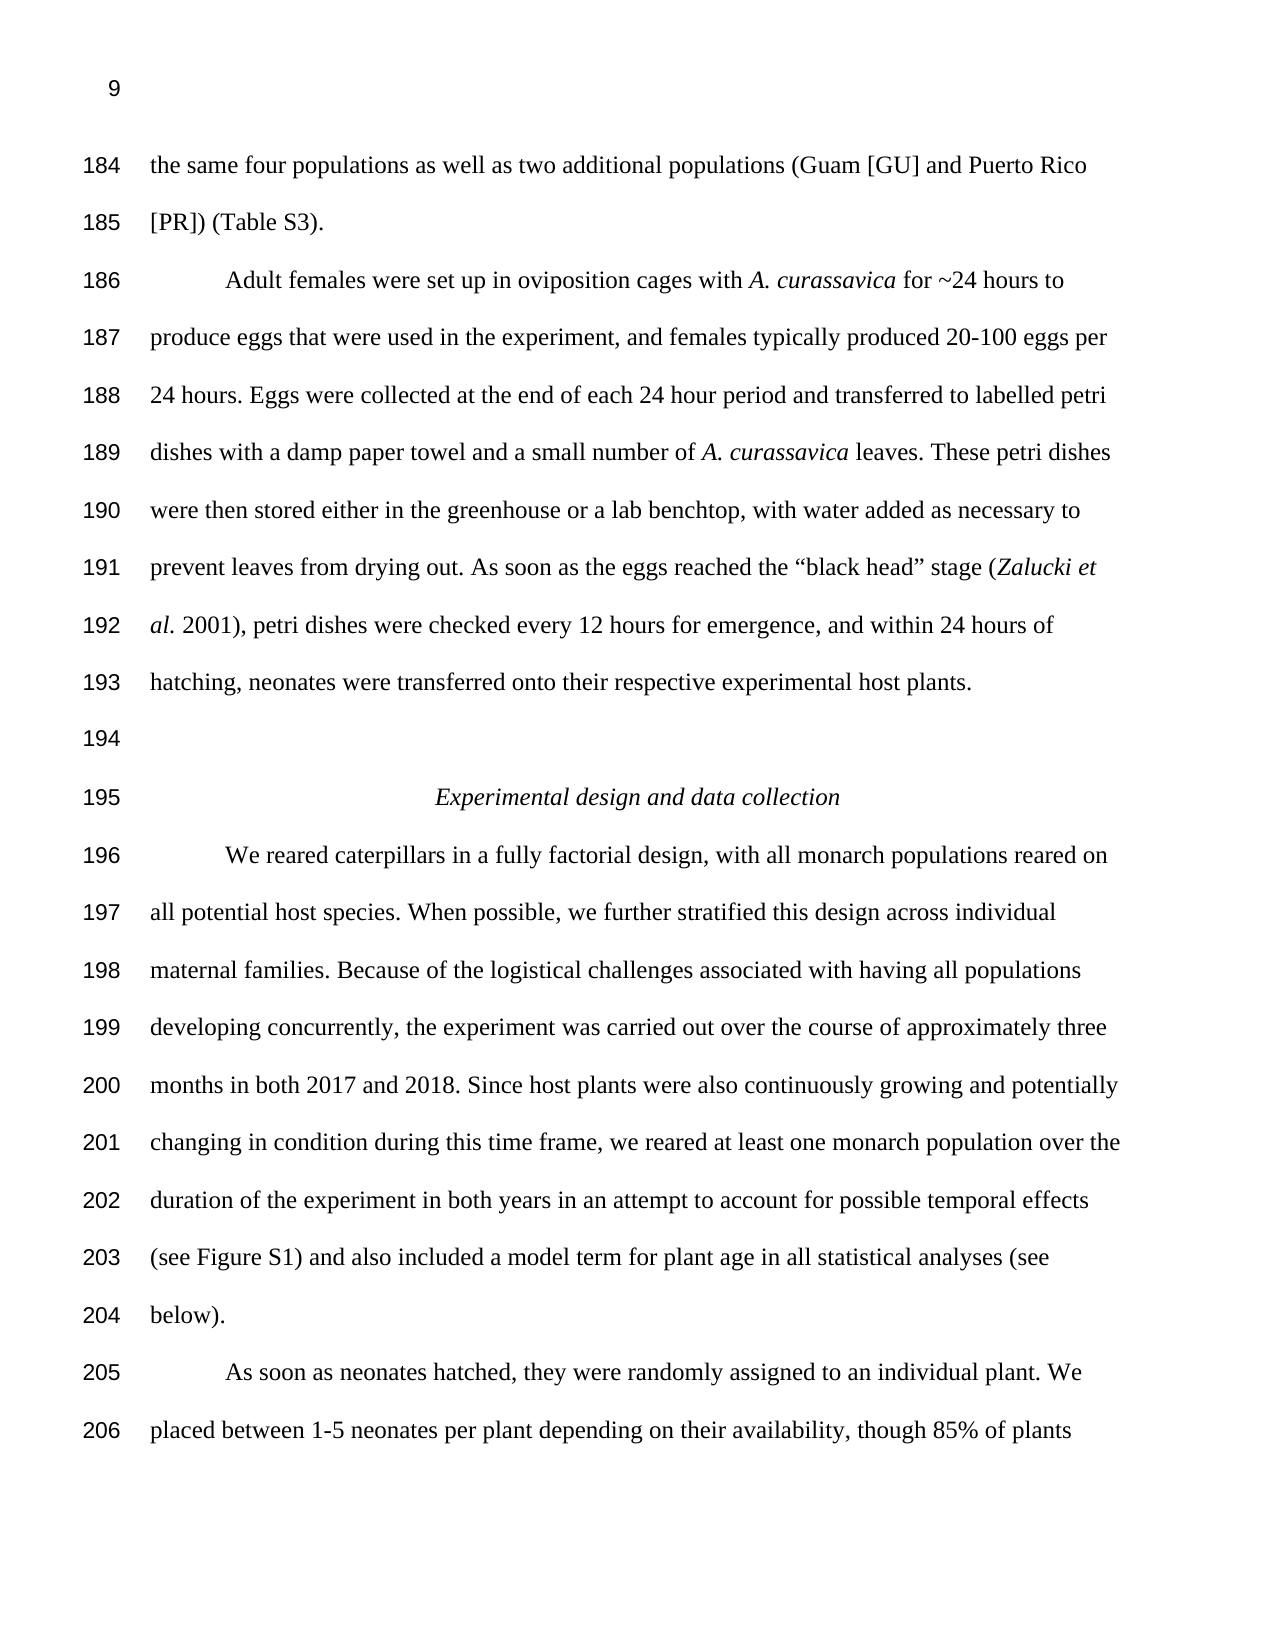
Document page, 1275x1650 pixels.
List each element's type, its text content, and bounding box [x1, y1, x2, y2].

text Adult females were set up in oviposition cages with A. curassavica for ~24 hours to produce eggs that were used in the experiment, and females typically produced 20-100 eggs per 24 hours. Eggs were collected at the end of each 24 hour period and transferred to labelled petri dishes with a damp paper towel and a small number of A. curassavica leaves. These petri dishes were then stored either in the greenhouse or a lab benchtop, with water added as necessary to prevent leaves from drying out. As soon as the eggs reached the “black head” stage (Zalucki et al. 2001), petri dishes were checked every 12 hours for emergence, and within 24 hours of hatching, neonates were transferred onto their respective experimental host plants. [150, 265, 1125, 696]
text Experimental design and data collection [150, 782, 1125, 811]
text We reared caterpillars in a fully factorial design, with all monarch populations reared on all potential host species. When possible, we further stratified this design across individual maternal families. Because of the logistical challenges associated with having all populations developing concurrently, the experiment was carried out over the course of approximately three months in both 2017 and 2018. Since host plants were also continuously growing and potentially changing in condition during this time frame, we reared at least one monarch population over the duration of the experiment in both years in an attempt to account for possible temporal effects (see Figure S1) and also included a model term for plant age in all statistical analyses (see below). [150, 840, 1125, 1329]
